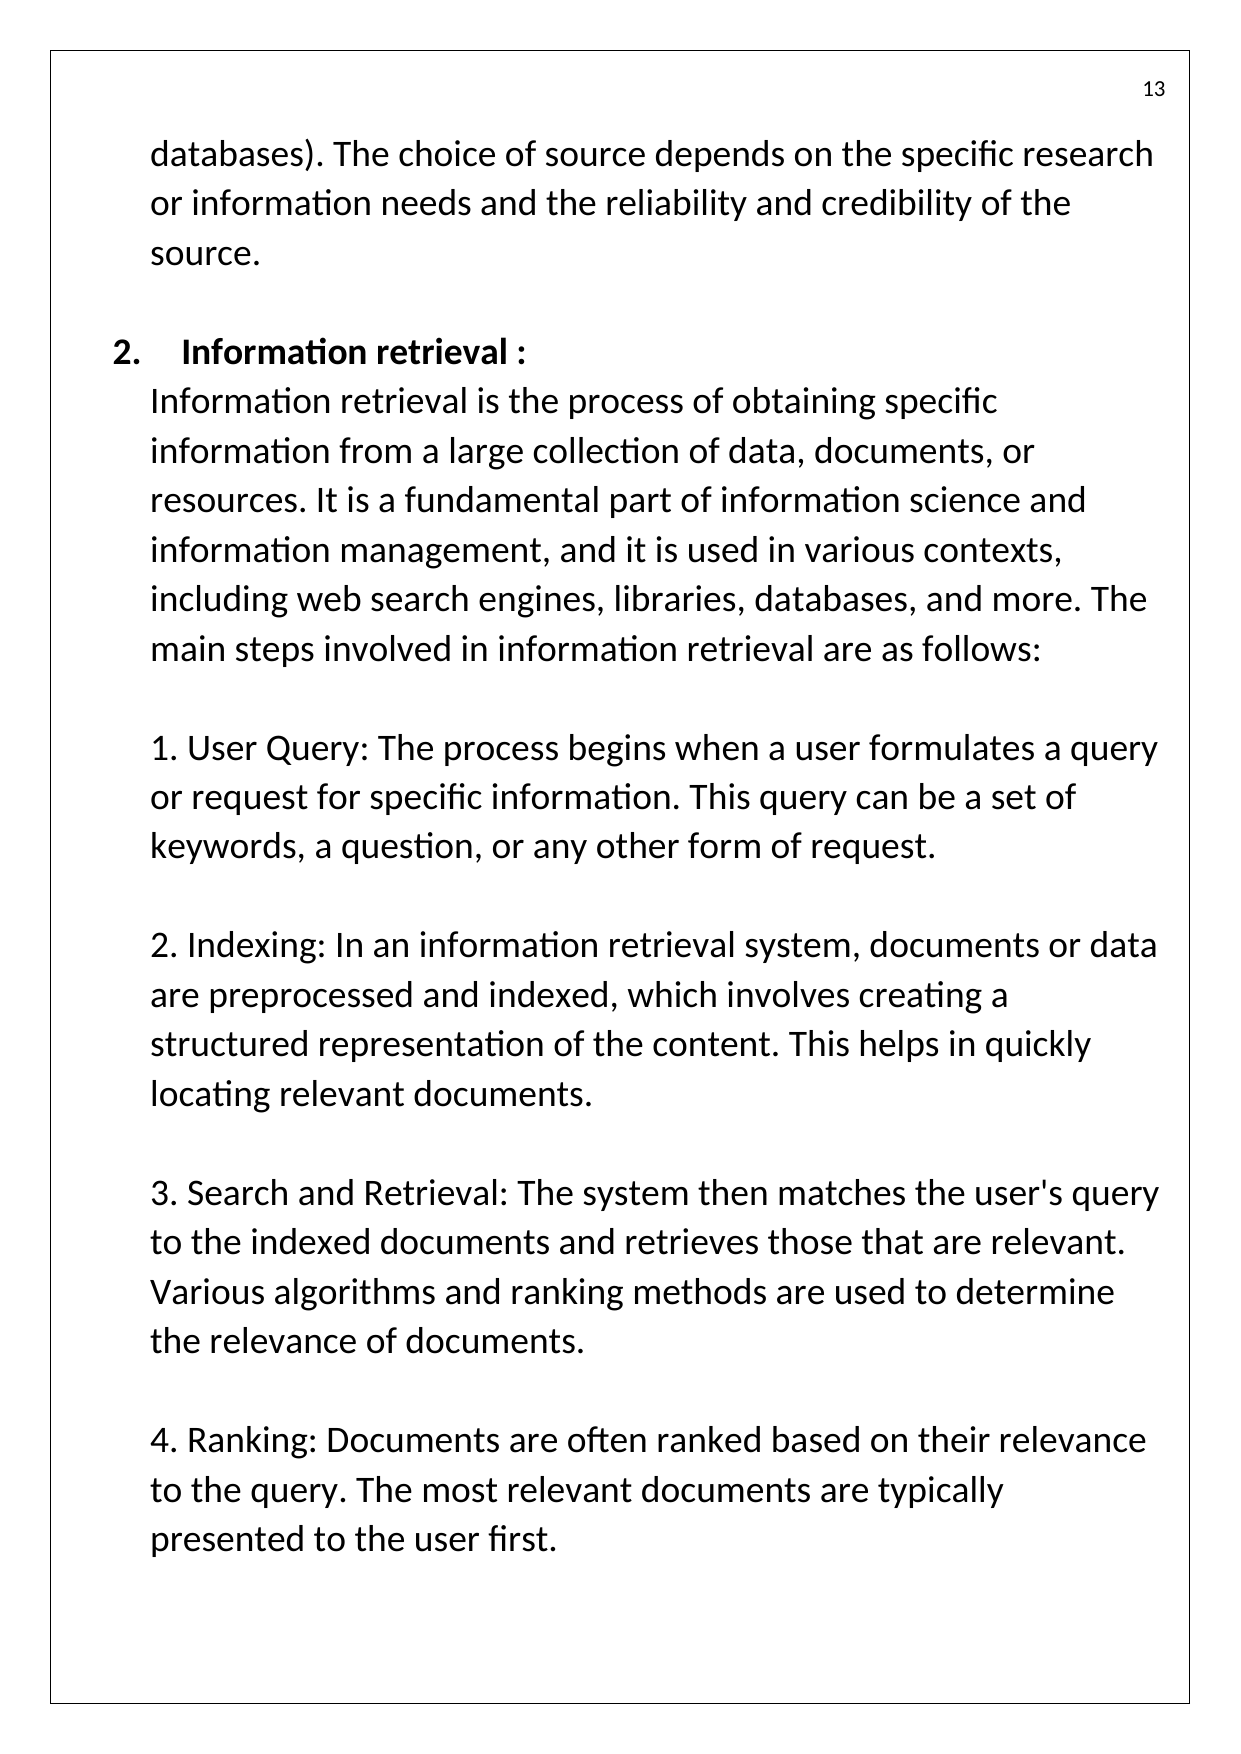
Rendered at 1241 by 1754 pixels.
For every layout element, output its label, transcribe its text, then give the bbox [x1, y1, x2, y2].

list 2. Indexing: In an information retrieval system, documents or data are preprocessed and indexed, which involves creating a structured representation of the content. This helps in quickly locating relevant documents. [150, 921, 1165, 1116]
list 4. Ranking: Documents are often ranked based on their relevance to the query. The most relevant documents are typically presented to the user first. [150, 1416, 1165, 1561]
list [150, 130, 1165, 274]
list Information retrieval : [112, 328, 1165, 373]
list 1. User Query: The process begins when a user formulates a query or request for specific information. This query can be a set of keywords, a question, or any other form of request. [150, 723, 1165, 868]
list 3. Search and Retrieval: The system then matches the user's query to the indexed documents and retrieves those that are relevant. Various algorithms and ranking methods are used to determine the relevance of documents. [150, 1169, 1165, 1363]
list Information retrieval is the process of obtaining specific information from a large collection of data, documents, or resources. It is a fundamental part of information science and information management, and it is used in various contexts, including web search engines, libraries, databases, and more. The main steps involved in information retrieval are as follows: [150, 377, 1165, 670]
